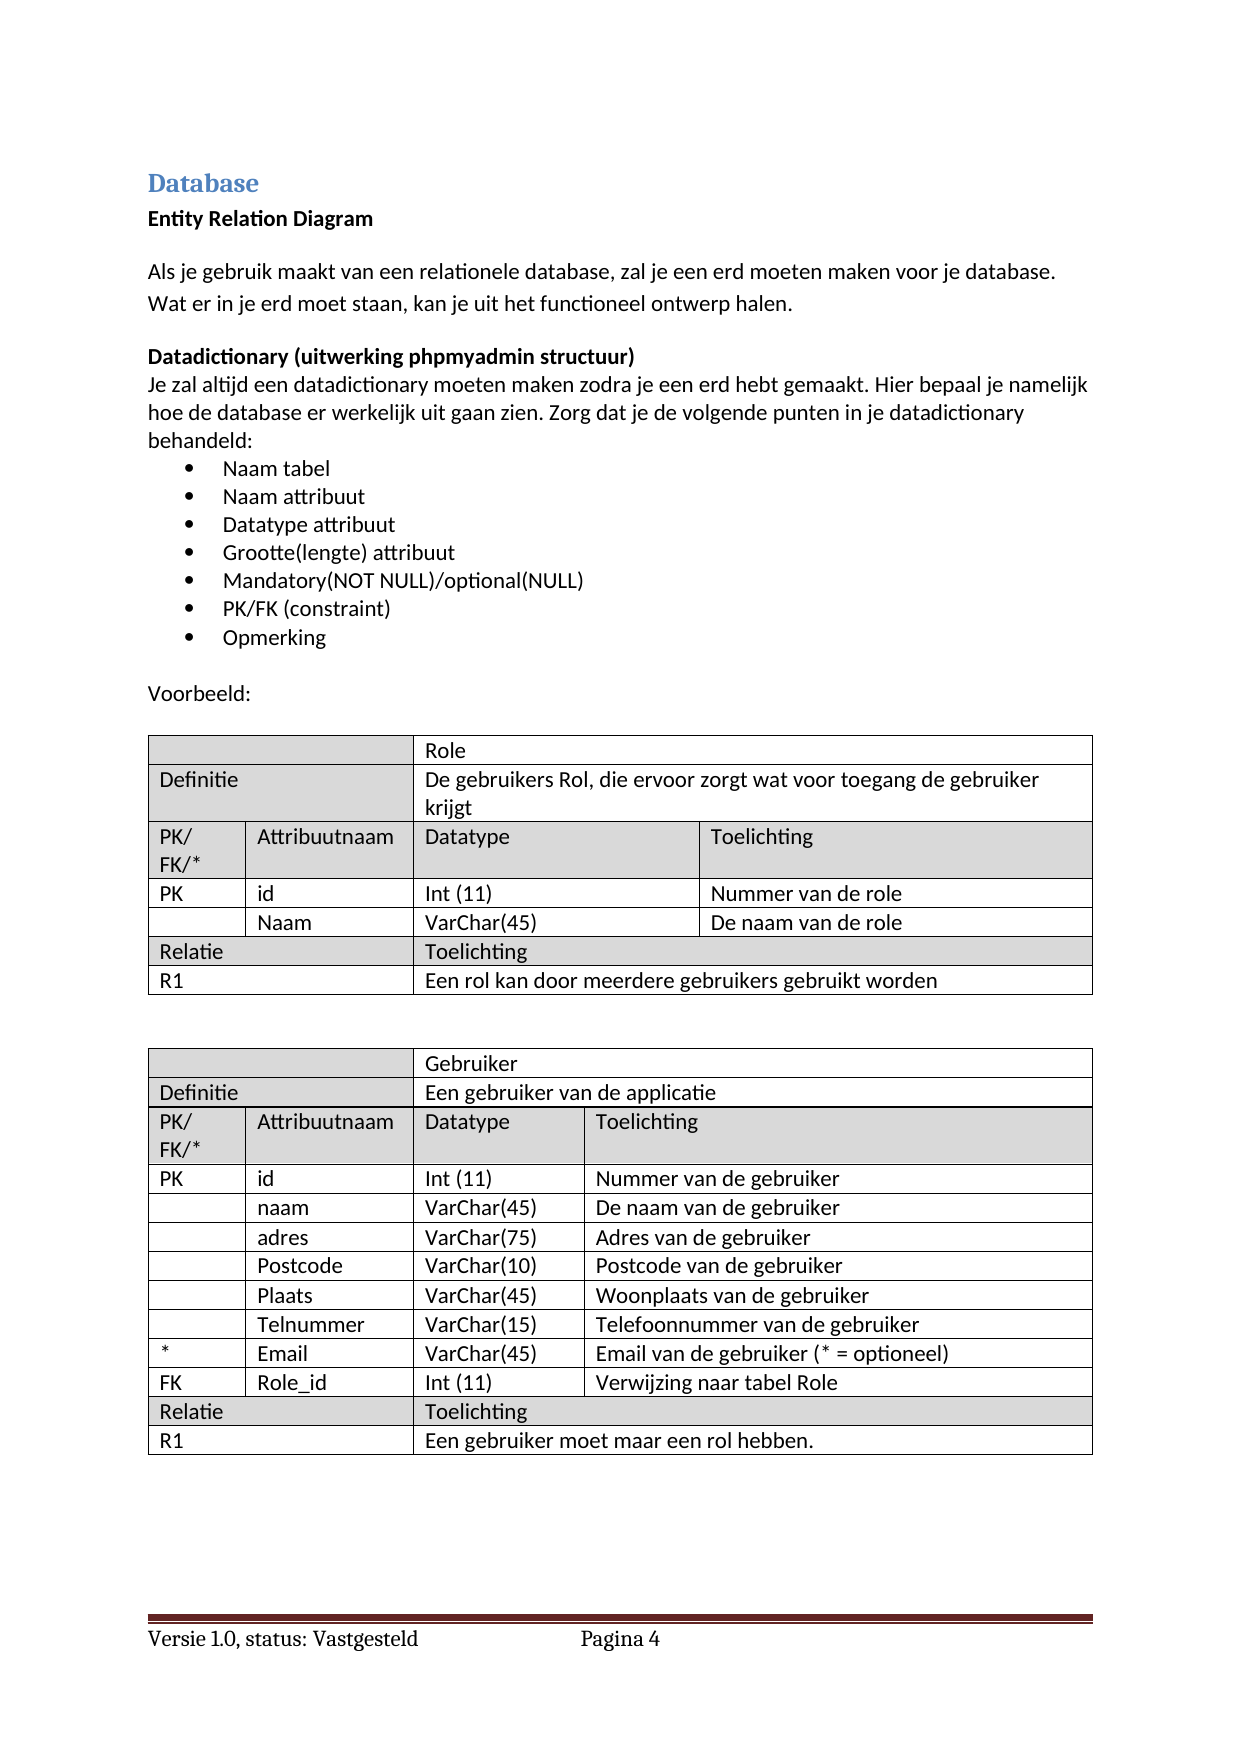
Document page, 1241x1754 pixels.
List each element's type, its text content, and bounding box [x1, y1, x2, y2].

table_cell [149, 1281, 245, 1309]
subtitle Database [148, 168, 1093, 199]
list Opmerking [185, 623, 1093, 651]
table_cell Toelichting [414, 1397, 1092, 1425]
text Entity Relation Diagram [148, 204, 1093, 232]
table_cell [149, 1252, 245, 1280]
table_cell VarChar(15) [414, 1310, 584, 1338]
table_cell Attribuutnaam [246, 1108, 413, 1163]
table_cell Plaats [246, 1281, 413, 1309]
table_cell Telnummer [246, 1310, 413, 1338]
table_cell Postcode [246, 1252, 413, 1280]
table_cell [149, 1223, 245, 1251]
table_cell id [246, 1165, 413, 1192]
table_cell Int (11) [414, 1165, 584, 1192]
list Naam tabel [185, 454, 1093, 482]
table_cell De gebruikers Rol, die ervoor zorgt wat voor toegang de gebruiker krijgt [414, 765, 1092, 821]
table_cell Toelichting [585, 1108, 1092, 1163]
table_cell PK [149, 879, 245, 907]
table_cell [149, 908, 245, 936]
table_cell Int (11) [414, 879, 699, 907]
table_cell Een gebruiker van de applicatie [414, 1078, 1092, 1106]
table_cell Adres van de gebruiker [585, 1223, 1092, 1251]
table_cell PK/FK/* [149, 1108, 245, 1163]
table_header [149, 1049, 413, 1077]
table_cell VarChar(45) [414, 1281, 584, 1309]
table_cell VarChar(75) [414, 1223, 584, 1251]
table_cell Role_id [246, 1368, 413, 1396]
table_cell Een rol kan door meerdere gebruikers gebruikt worden [414, 966, 1092, 994]
list Datatype attribuut [185, 511, 1093, 538]
table_cell De naam van de role [700, 908, 1092, 936]
list PK/FK (constraint) [185, 594, 1093, 623]
table_cell id [246, 879, 413, 907]
table_cell De naam van de gebruiker [585, 1194, 1092, 1222]
list Mandatory(NOT NULL)/optional(NULL) [185, 567, 1093, 594]
table_cell VarChar(45) [414, 1194, 584, 1222]
table_cell VarChar(10) [414, 1252, 584, 1280]
table_cell Een gebruiker moet maar een rol hebben. [414, 1426, 1092, 1454]
table_cell Toelichting [414, 937, 1092, 965]
table_cell Relatie [149, 1397, 413, 1425]
table_header Gebruiker [414, 1049, 1092, 1077]
table_cell Toelichting [700, 822, 1092, 878]
table_cell Datatype [414, 1108, 584, 1163]
text Voorbeeld: [148, 679, 1093, 707]
list Naam attribuut [185, 482, 1093, 511]
table_cell Definitie [149, 1078, 413, 1106]
table_cell * [149, 1339, 245, 1367]
table_cell [149, 1310, 245, 1338]
list Grootte(lengte) attribuut [185, 538, 1093, 567]
table_cell Definitie [149, 765, 413, 821]
table_cell VarChar(45) [414, 908, 699, 936]
table_cell Email van de gebruiker (* = optioneel) [585, 1339, 1092, 1367]
table_cell [149, 1194, 245, 1222]
text Als je gebruik maakt van een relationele database, zal je een erd moeten maken voor je database. Wat er in je erd moet staan, kan je uit het functioneel ontwerp halen. [148, 257, 1093, 317]
table_cell Relatie [149, 937, 413, 965]
table_cell Nummer van de gebruiker [585, 1165, 1092, 1192]
table_cell Naam [246, 908, 413, 936]
table_cell naam [246, 1194, 413, 1222]
table_cell adres [246, 1223, 413, 1251]
table_header [149, 736, 413, 764]
table_cell Int (11) [414, 1368, 584, 1396]
table_cell R1 [149, 1426, 413, 1454]
table_cell R1 [149, 966, 413, 994]
table_cell FK [149, 1368, 245, 1396]
table_cell Postcode van de gebruiker [585, 1252, 1092, 1280]
table_cell PK [149, 1165, 245, 1192]
text Je zal altijd een datadictionary moeten maken zodra je een erd hebt gemaakt. Hier bepaal je namelijk hoe de database er werkelijk uit gaan zien. Zorg dat je de volgende punten in je datadictionary behandeld: [148, 370, 1093, 454]
table_header Role [414, 736, 1092, 764]
table_cell Woonplaats van de gebruiker [585, 1281, 1092, 1309]
table_cell Datatype [414, 822, 699, 878]
text Datadictionary (uitwerking phpmyadmin structuur) [148, 342, 1093, 370]
table_cell PK/FK/* [149, 822, 245, 878]
table_cell Attribuutnaam [246, 822, 413, 878]
table_cell Verwijzing naar tabel Role [585, 1368, 1092, 1396]
table_cell Telefoonnummer van de gebruiker [585, 1310, 1092, 1338]
table_cell Nummer van de role [700, 879, 1092, 907]
table_cell VarChar(45) [414, 1339, 584, 1367]
table_cell Email [246, 1339, 413, 1367]
